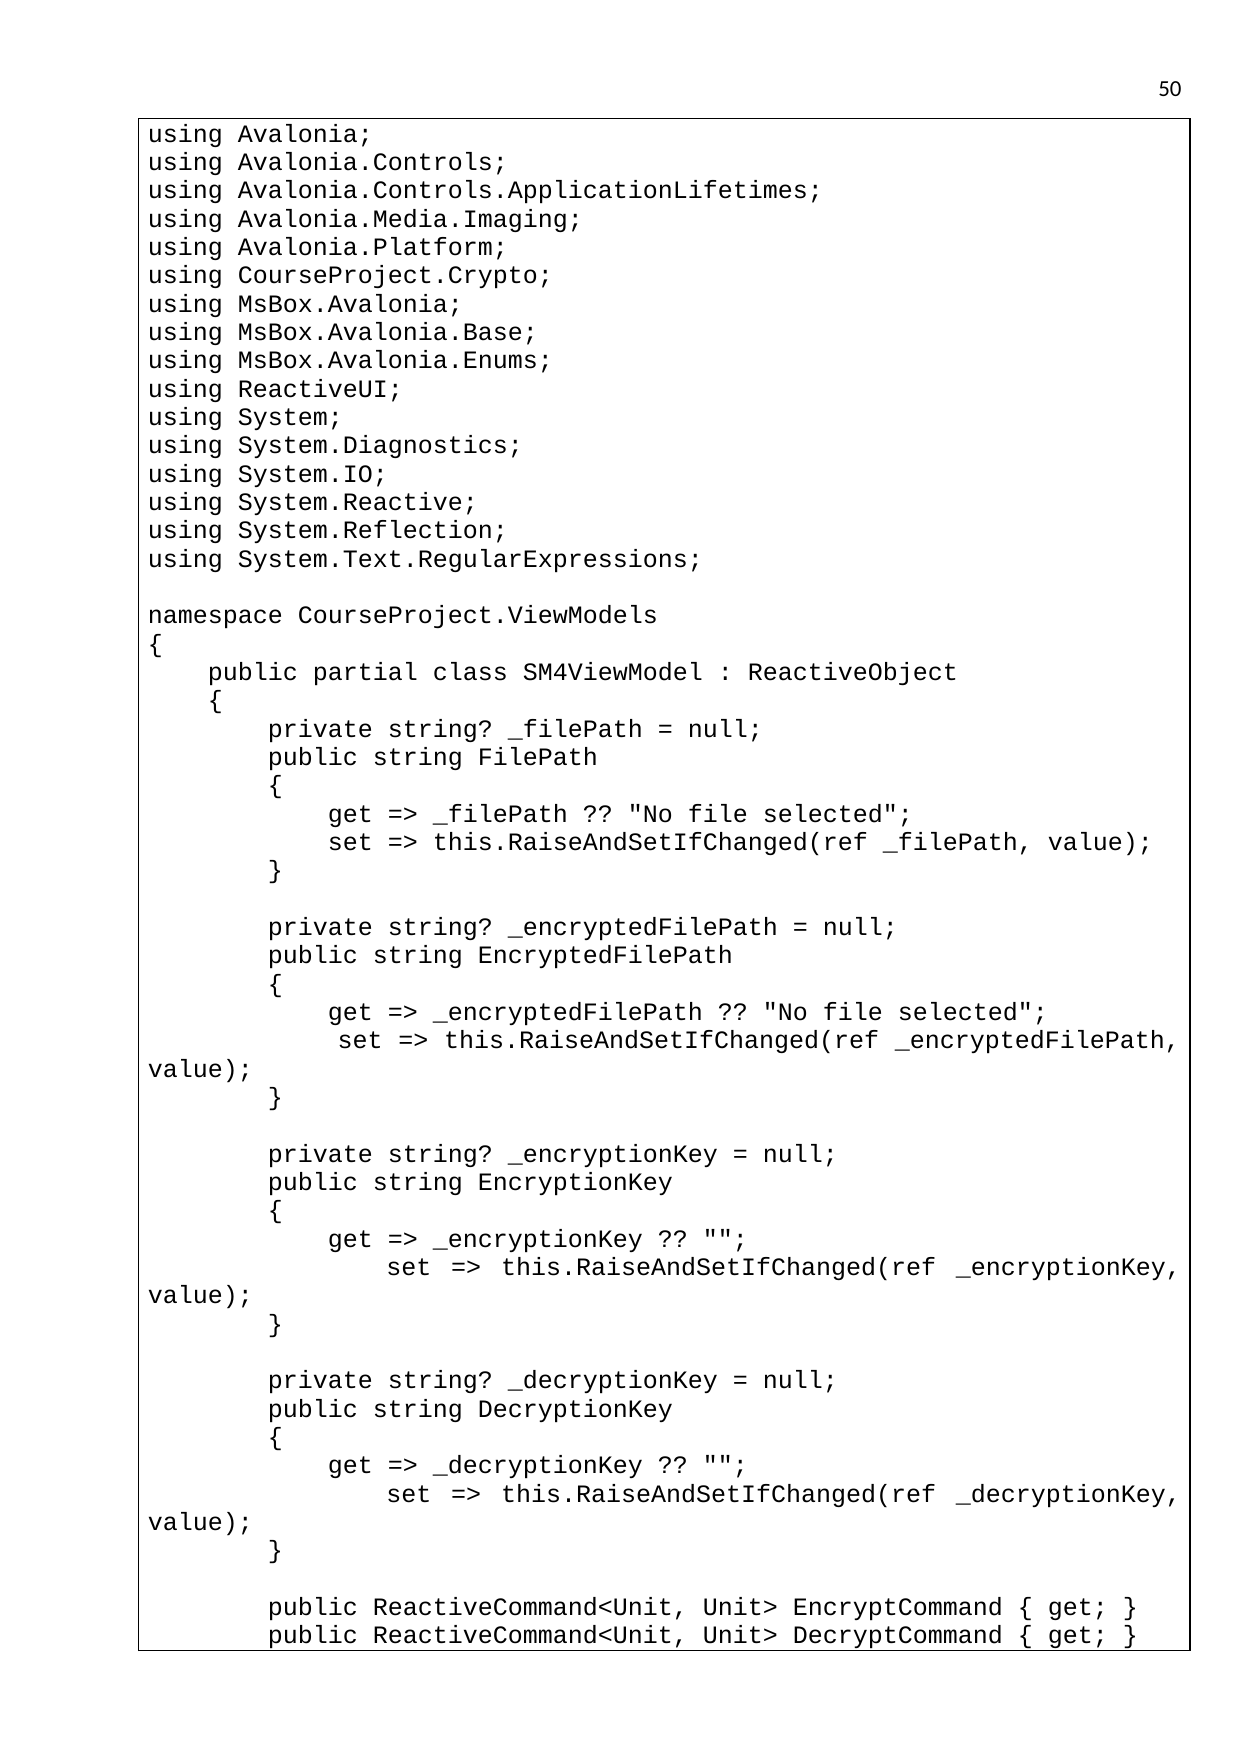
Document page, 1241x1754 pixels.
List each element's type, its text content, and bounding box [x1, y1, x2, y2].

text using CourseProject.Crypto; [148, 263, 1181, 291]
text public string EncryptedFilePath [148, 943, 1181, 971]
text { [148, 773, 1181, 801]
text { [148, 688, 1181, 716]
text using System.Diagnostics; [148, 433, 1181, 461]
text using ReactiveUI; [148, 376, 1181, 404]
text get => _encryptedFilePath ?? "No file selected"; [148, 999, 1181, 1028]
text set => this.RaiseAndSetIfChanged(ref _encryptedFilePath, value); [148, 1028, 1181, 1084]
text private string? _filePath = null; [148, 716, 1181, 744]
text public string EncryptionKey [148, 1169, 1181, 1198]
text set => this.RaiseAndSetIfChanged(ref _filePath, value); [148, 829, 1181, 858]
text private string? _encryptionKey = null; [148, 1141, 1181, 1169]
text using System.Text.RegularExpressions; [148, 546, 1181, 574]
text private string? _decryptionKey = null; [148, 1368, 1181, 1396]
text using MsBox.Avalonia.Enums; [148, 348, 1181, 376]
text { [148, 1198, 1181, 1226]
text using System.Reactive; [148, 489, 1181, 518]
text } [148, 1538, 1181, 1566]
text public string FilePath [148, 744, 1181, 773]
text private string? _encryptedFilePath = null; [148, 914, 1181, 943]
text } [148, 1084, 1181, 1113]
text get => _encryptionKey ?? ""; [148, 1226, 1181, 1254]
text namespace CourseProject.ViewModels [148, 603, 1181, 631]
text using System.Reflection; [148, 518, 1181, 546]
text using Avalonia; [139, 119, 1189, 149]
text public string DecryptionKey [148, 1396, 1181, 1424]
text { [148, 971, 1181, 999]
text public partial class SM4ViewModel : ReactiveObject [148, 659, 1181, 688]
text using Avalonia.Media.Imaging; [148, 206, 1181, 234]
text using Avalonia.Platform; [148, 234, 1181, 263]
text using System; [148, 404, 1181, 433]
text public ReactiveCommand<Unit, Unit> EncryptCommand { get; } [148, 1594, 1181, 1623]
text using System.IO; [148, 461, 1181, 489]
text using Avalonia.Controls.ApplicationLifetimes; [148, 178, 1181, 206]
text set => this.RaiseAndSetIfChanged(ref _decryptionKey, value); [148, 1481, 1181, 1538]
text } [148, 1311, 1181, 1339]
text get => _filePath ?? "No file selected"; [148, 801, 1181, 829]
text using MsBox.Avalonia.Base; [148, 319, 1181, 348]
text set => this.RaiseAndSetIfChanged(ref _encryptionKey, value); [148, 1254, 1181, 1311]
text public ReactiveCommand<Unit, Unit> DecryptCommand { get; } [148, 1623, 1181, 1650]
text using MsBox.Avalonia; [148, 291, 1181, 319]
text { [148, 631, 1181, 659]
text { [148, 1424, 1181, 1453]
text get => _decryptionKey ?? ""; [148, 1453, 1181, 1481]
text } [148, 858, 1181, 886]
text using Avalonia.Controls; [148, 149, 1181, 178]
